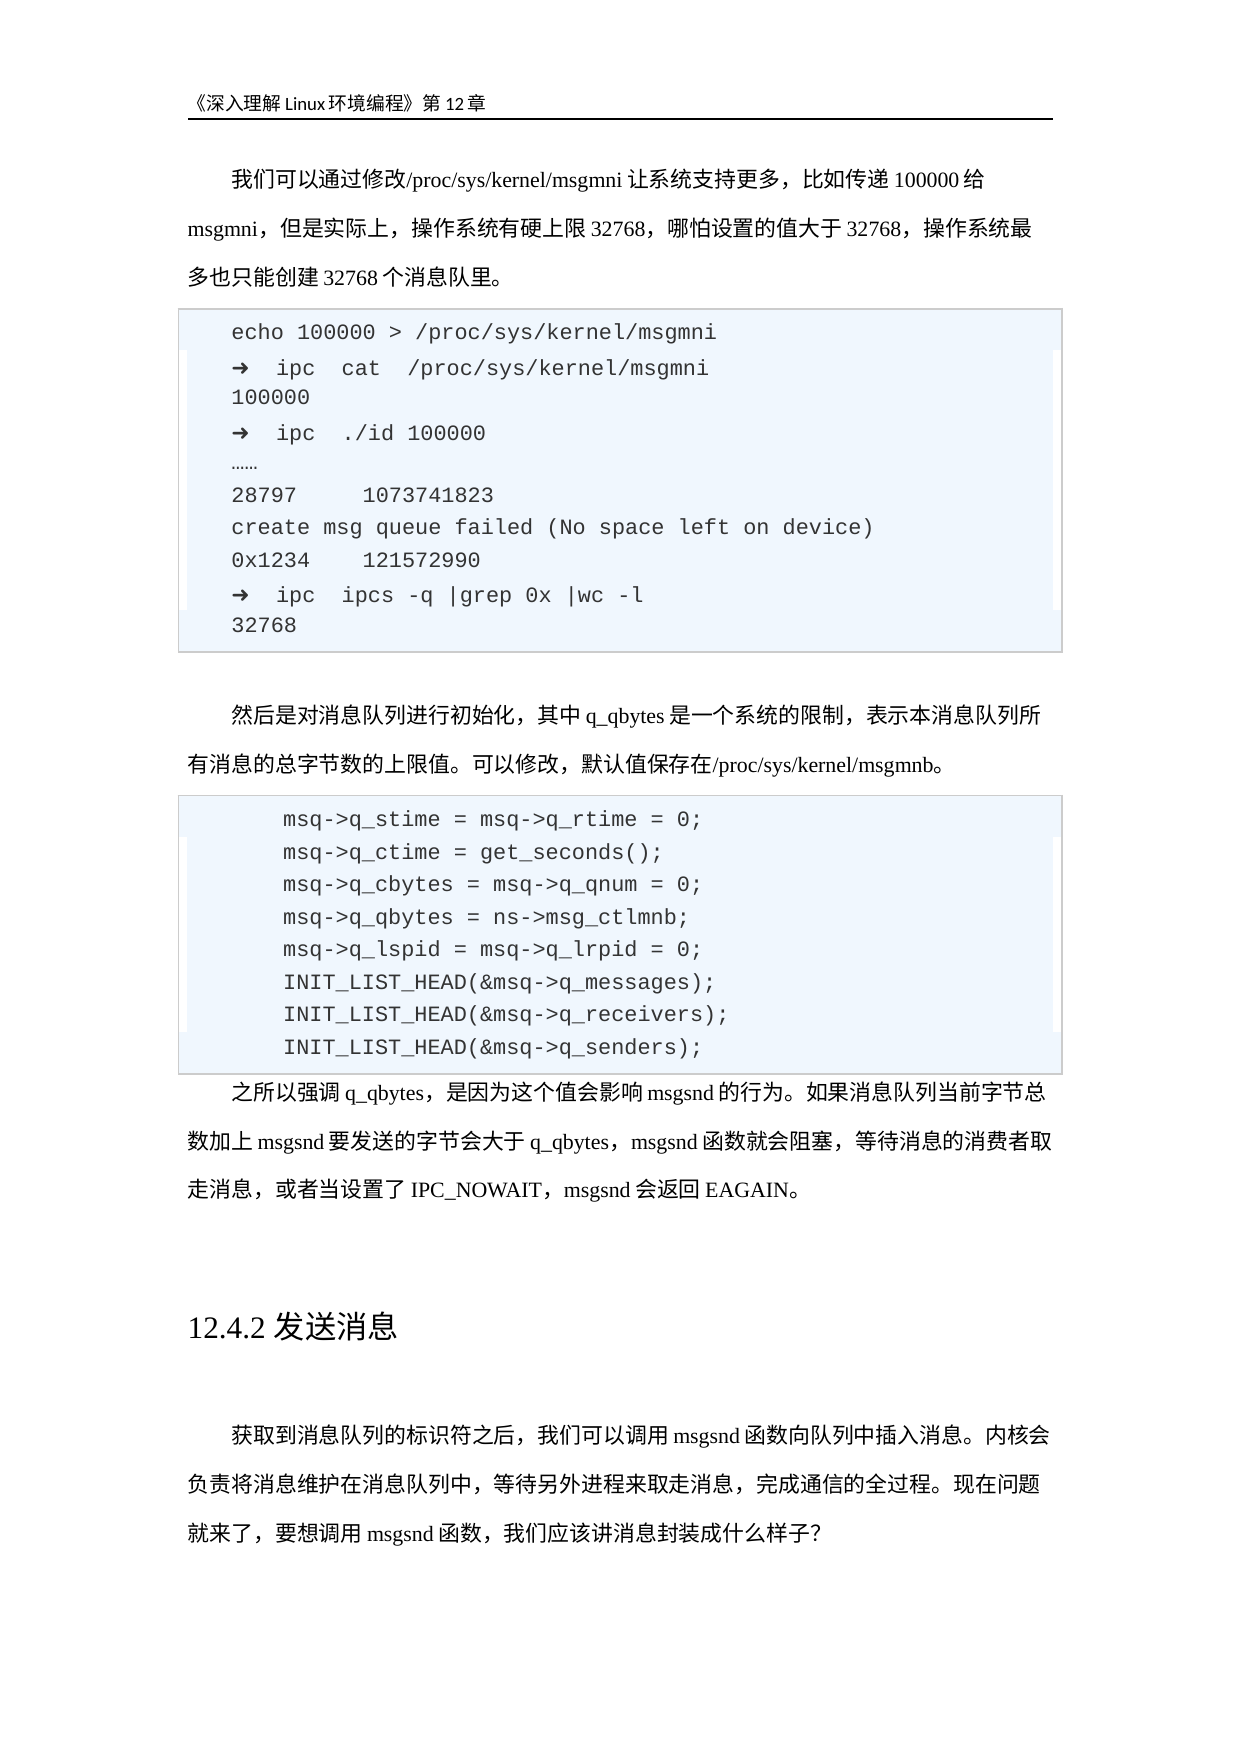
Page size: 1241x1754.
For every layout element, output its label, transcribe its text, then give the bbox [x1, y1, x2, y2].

text ➜ ipc ./id 100000 [187, 415, 1053, 448]
text 获取到消息队列的标识符之后，我们可以调用msgsnd函数向队列中插入消息。内核会负责将消息维护在消息队列中，等待另外进程来取走消息，完成通信的全过程。现在问题就来了，要想调用msgsnd函数，我们应该讲消息封装成什么样子？ [187, 1418, 1053, 1548]
text INIT_LIST_HEAD(&msq->q_senders); [179, 1022, 1061, 1073]
text …… [187, 448, 1053, 480]
text msq->q_ctime = get_seconds(); [187, 837, 1053, 870]
text 12.4.2 发送消息 [187, 1293, 1053, 1358]
text msq->q_qbytes = ns->msg_ctlmnb; [187, 902, 1053, 935]
text 32768 [179, 600, 1061, 651]
text echo 100000 > /proc/sys/kernel/msgmni [179, 310, 1061, 350]
text 0x1234 121572990 [187, 545, 1053, 578]
text 然后是对消息队列进行初始化，其中q_qbytes是一个系统的限制，表示本消息队列所有消息的总字节数的上限值。可以修改，默认值保存在/proc/sys/kernel/msgmnb。 [187, 698, 1053, 779]
text msq->q_cbytes = msq->q_qnum = 0; [187, 870, 1053, 902]
text 之所以强调q_qbytes，是因为这个值会影响msgsnd的行为。如果消息队列当前字节总数加上msgsnd要发送的字节会大于q_qbytes，msgsnd函数就会阻塞，等待消息的消费者取走消息，或者当设置了IPC_NOWAIT，msgsnd会返回EAGAIN。 [187, 1075, 1053, 1204]
text INIT_LIST_HEAD(&msq->q_messages); [187, 967, 1053, 1000]
text INIT_LIST_HEAD(&msq->q_receivers); [187, 1000, 1053, 1022]
text 我们可以通过修改/proc/sys/kernel/msgmni让系统支持更多，比如传递100000给msgmni，但是实际上，操作系统有硬上限32768，哪怕设置的值大于32768，操作系统最多也只能创建32768个消息队里。 [187, 162, 1053, 292]
text ➜ ipc ipcs -q |grep 0x |wc -l [187, 578, 1053, 600]
text msq->q_stime = msq->q_rtime = 0; [179, 796, 1061, 837]
text 28797 1073741823 [187, 480, 1053, 513]
text ➜ ipc cat /proc/sys/kernel/msgmni [187, 350, 1053, 383]
text msq->q_lspid = msq->q_lrpid = 0; [187, 935, 1053, 967]
text 100000 [187, 383, 1053, 415]
text create msg queue failed (No space left on device) [187, 513, 1053, 545]
